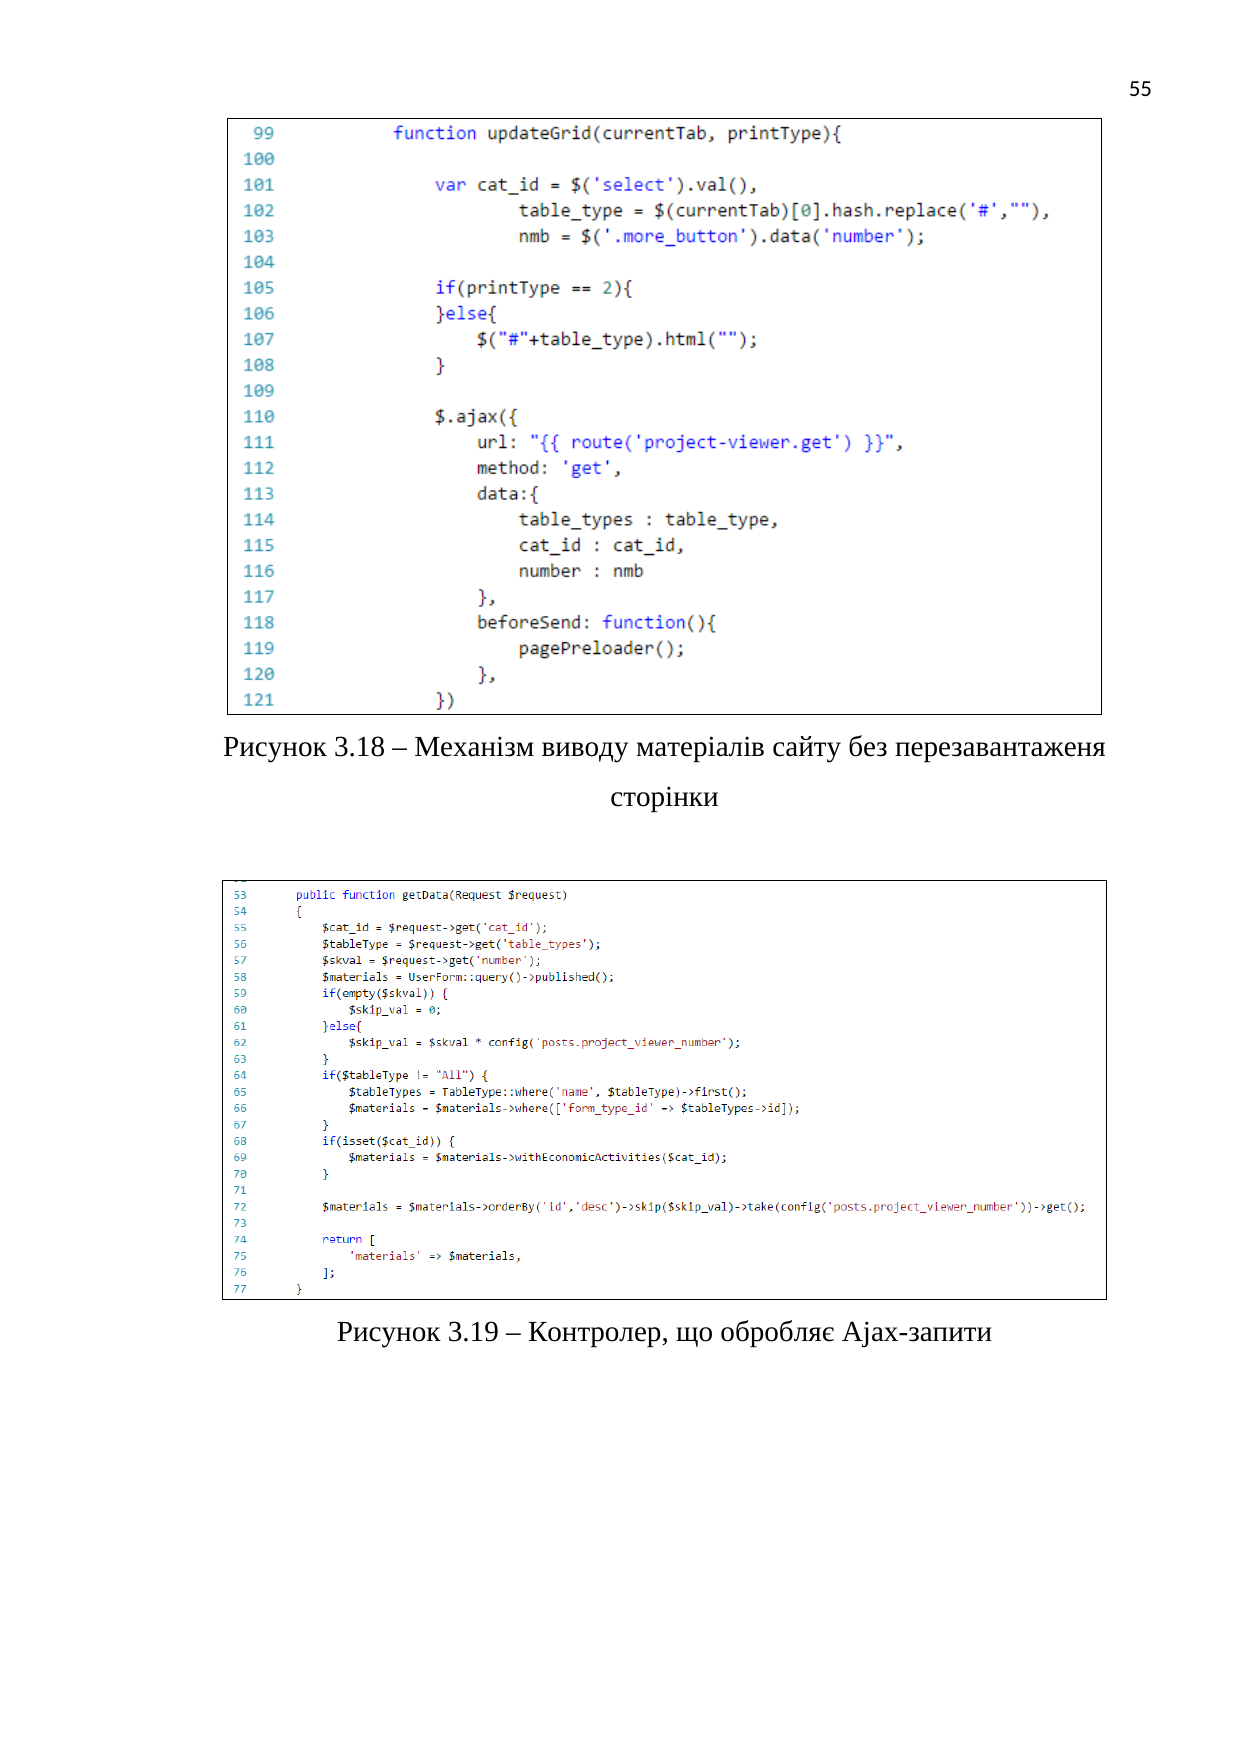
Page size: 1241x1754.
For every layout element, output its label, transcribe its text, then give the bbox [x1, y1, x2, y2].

picture [223, 881, 1106, 1299]
text Рисунок 3.18 – Механізм виводу матеріалів сайту без перезавантаженя сторінки [177, 729, 1152, 813]
text Рисунок 3.19 – Контролер, що обробляє Ajax-запити [177, 1314, 1152, 1348]
picture [228, 119, 1101, 714]
